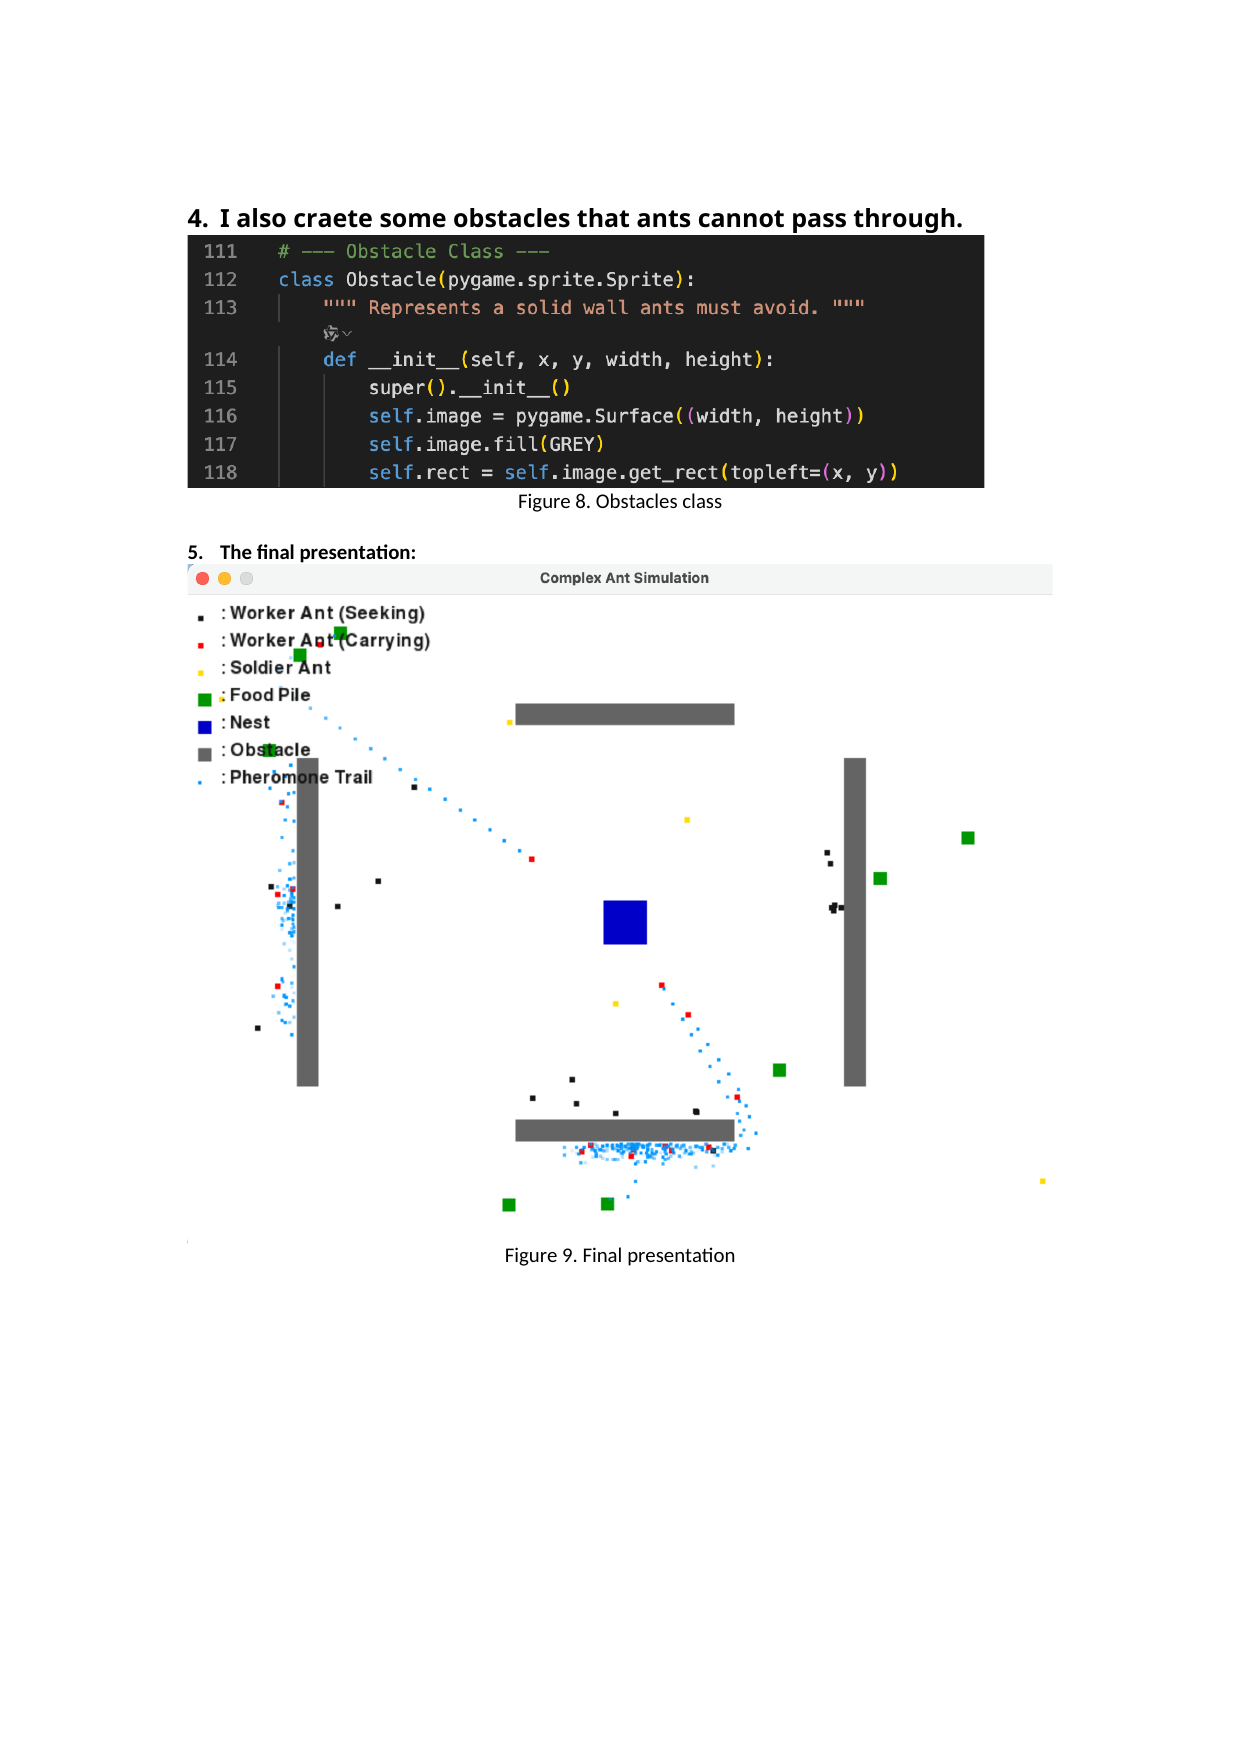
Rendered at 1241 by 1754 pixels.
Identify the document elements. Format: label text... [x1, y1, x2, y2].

picture [187, 235, 985, 488]
list Figure 9. Final presentation [187, 1243, 1053, 1268]
list I also craete some obstacles that ants cannot pass through. [187, 201, 1053, 235]
list The final presentation: [187, 539, 1053, 564]
picture [187, 564, 1053, 1243]
list Figure 8. Obstacles class [187, 488, 1053, 513]
